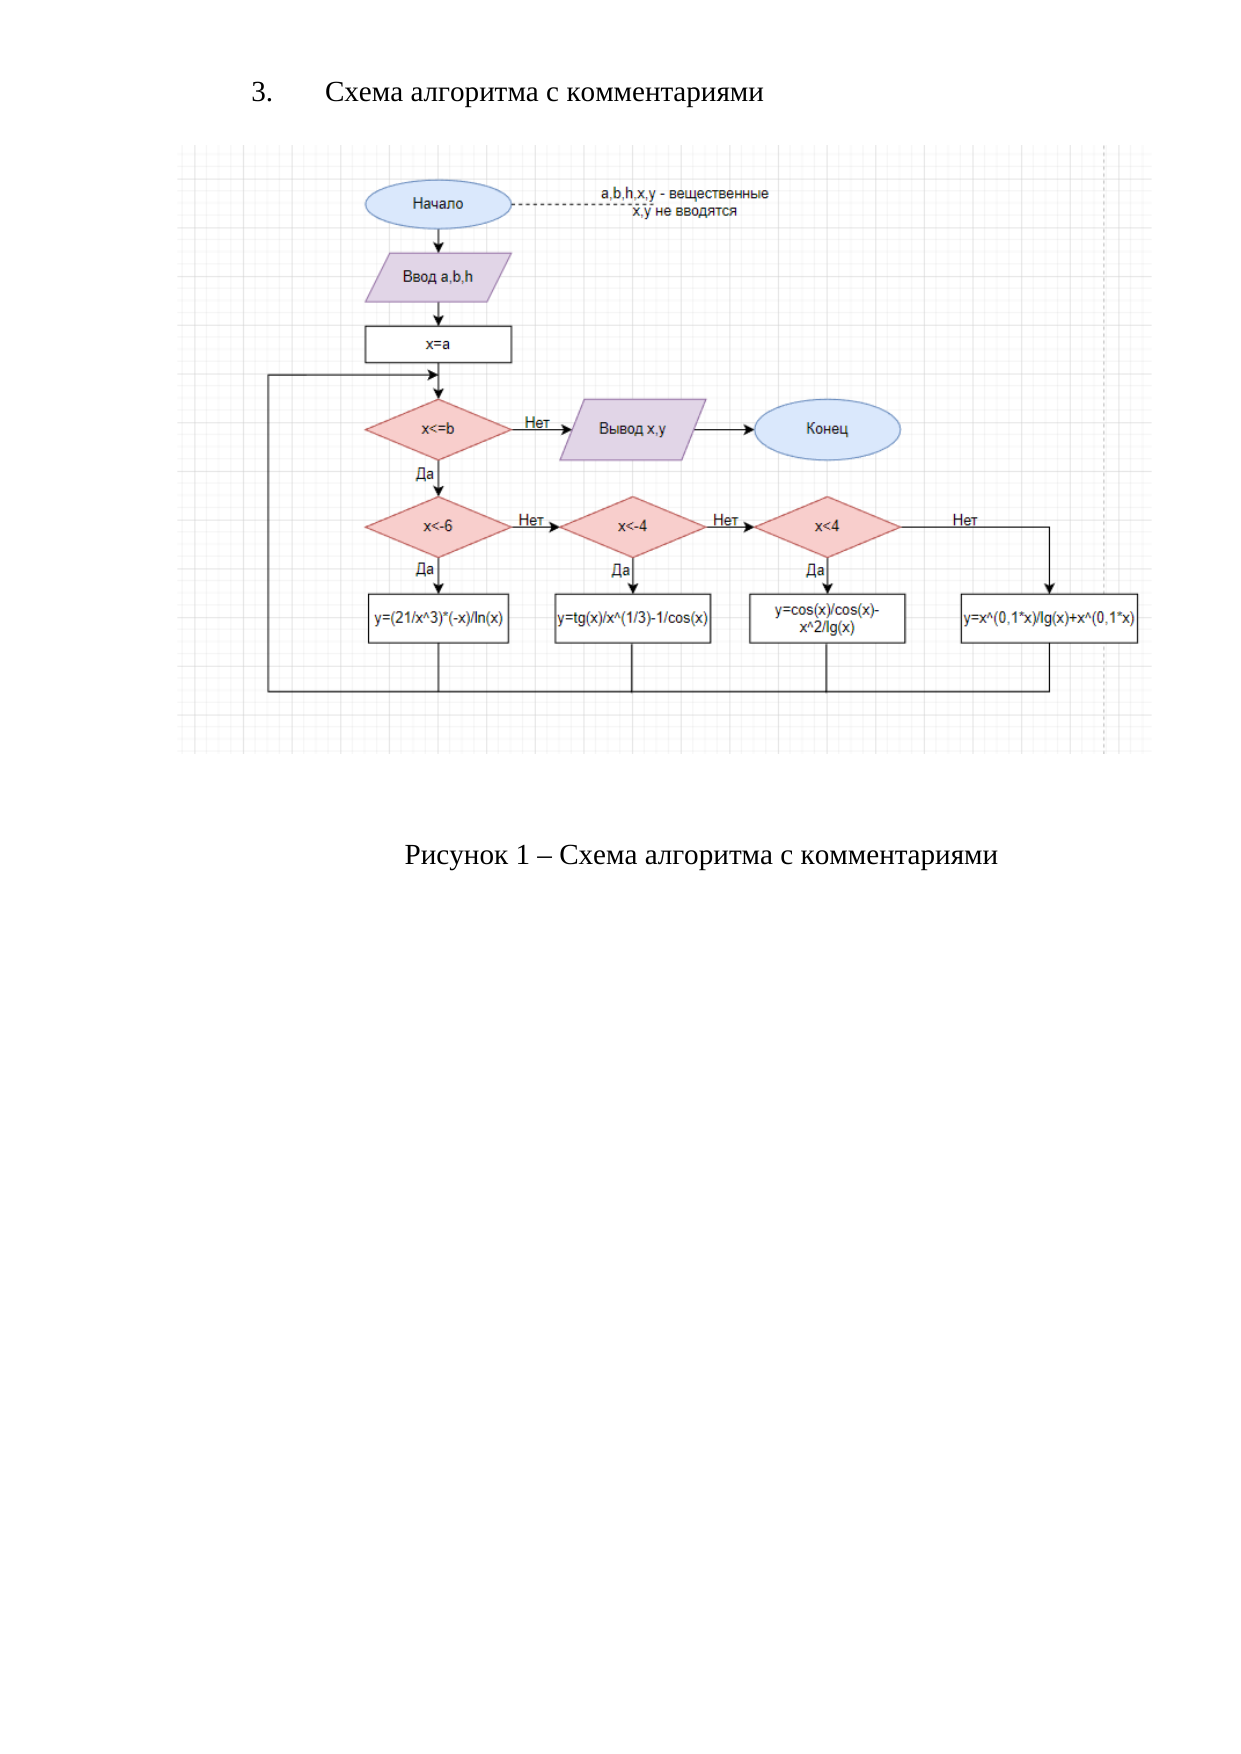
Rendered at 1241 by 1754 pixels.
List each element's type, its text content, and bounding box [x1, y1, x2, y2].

picture [177, 145, 1152, 754]
text Рисунок 1 – Схема алгоритма с комментариями [177, 837, 1152, 871]
list Схема алгоритма с комментариями [177, 74, 1152, 107]
